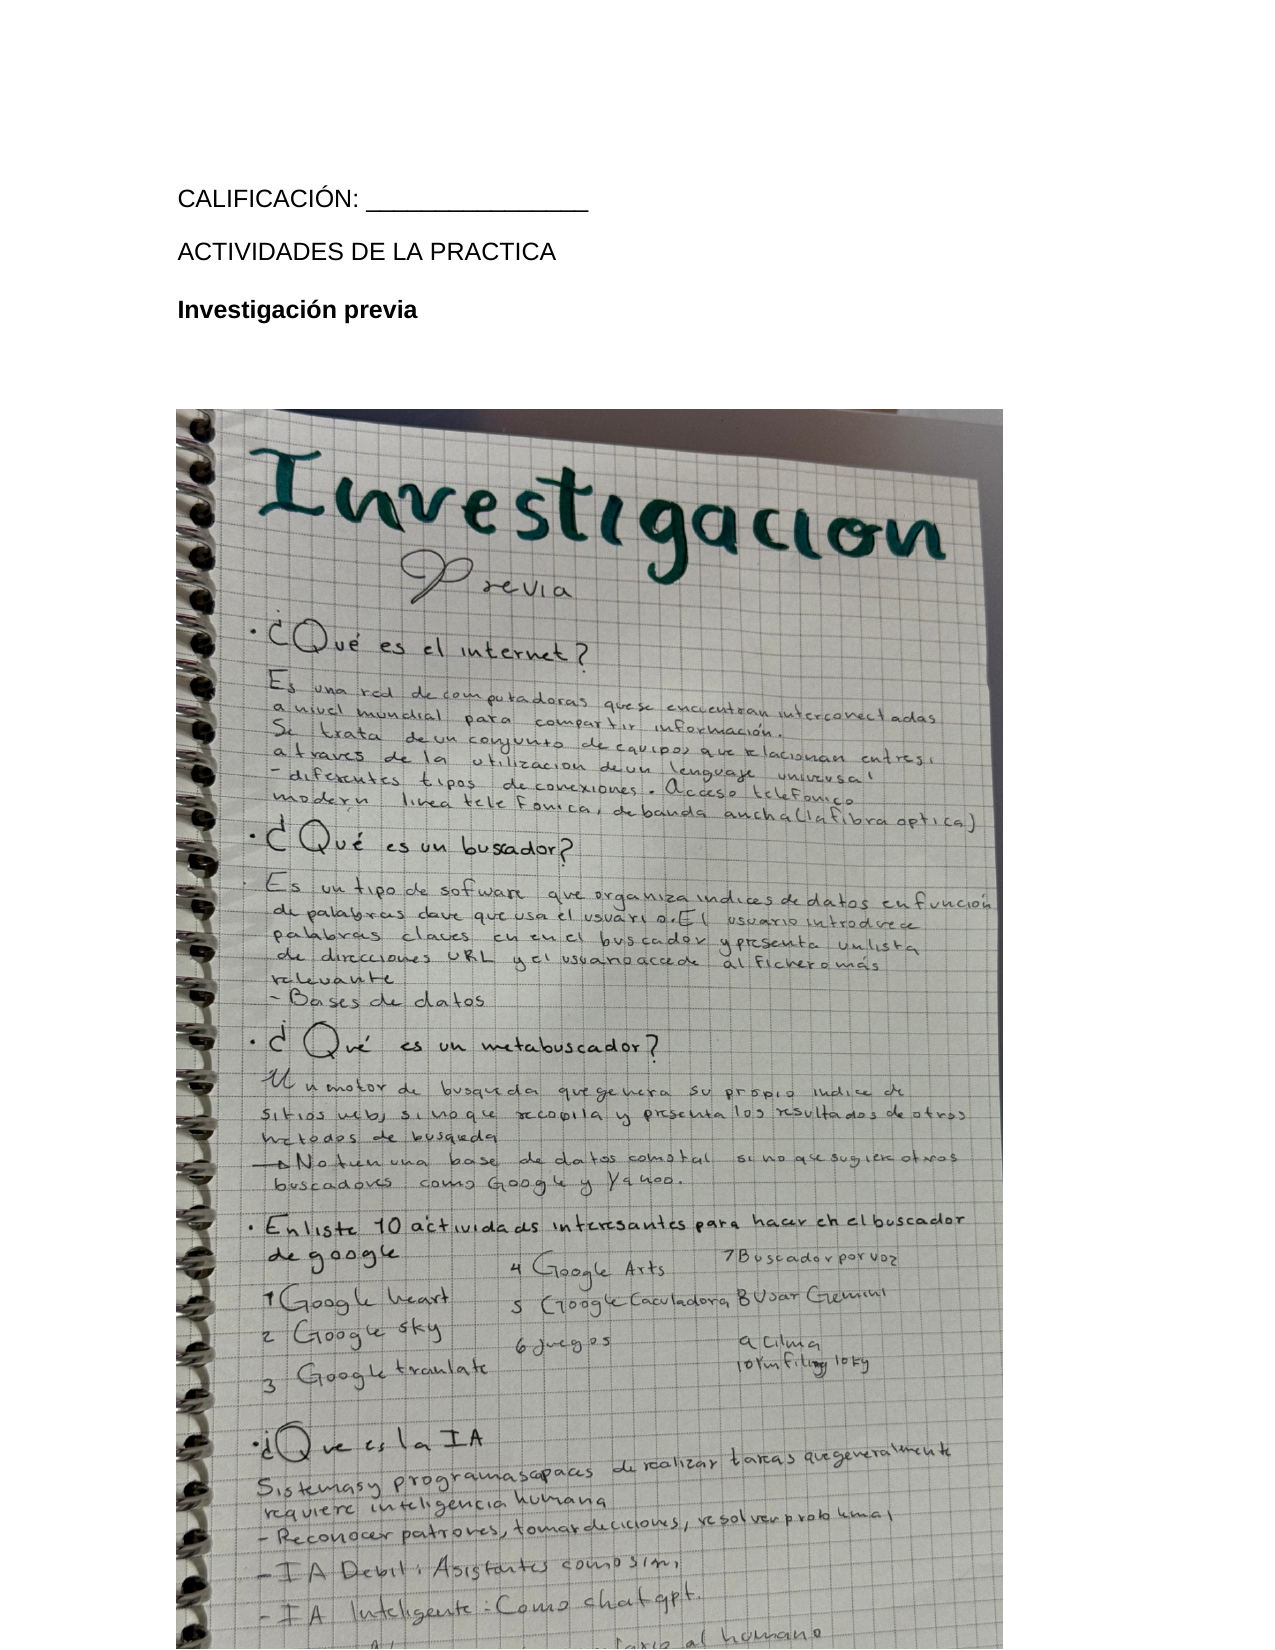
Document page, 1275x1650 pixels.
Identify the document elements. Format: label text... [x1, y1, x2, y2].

text ACTIVIDADES DE LA PRACTICA [177, 237, 1098, 266]
picture [176, 409, 1003, 1649]
text CALIFICACIÓN: ________________ [177, 183, 1098, 212]
text Investigación previa [177, 295, 1098, 324]
